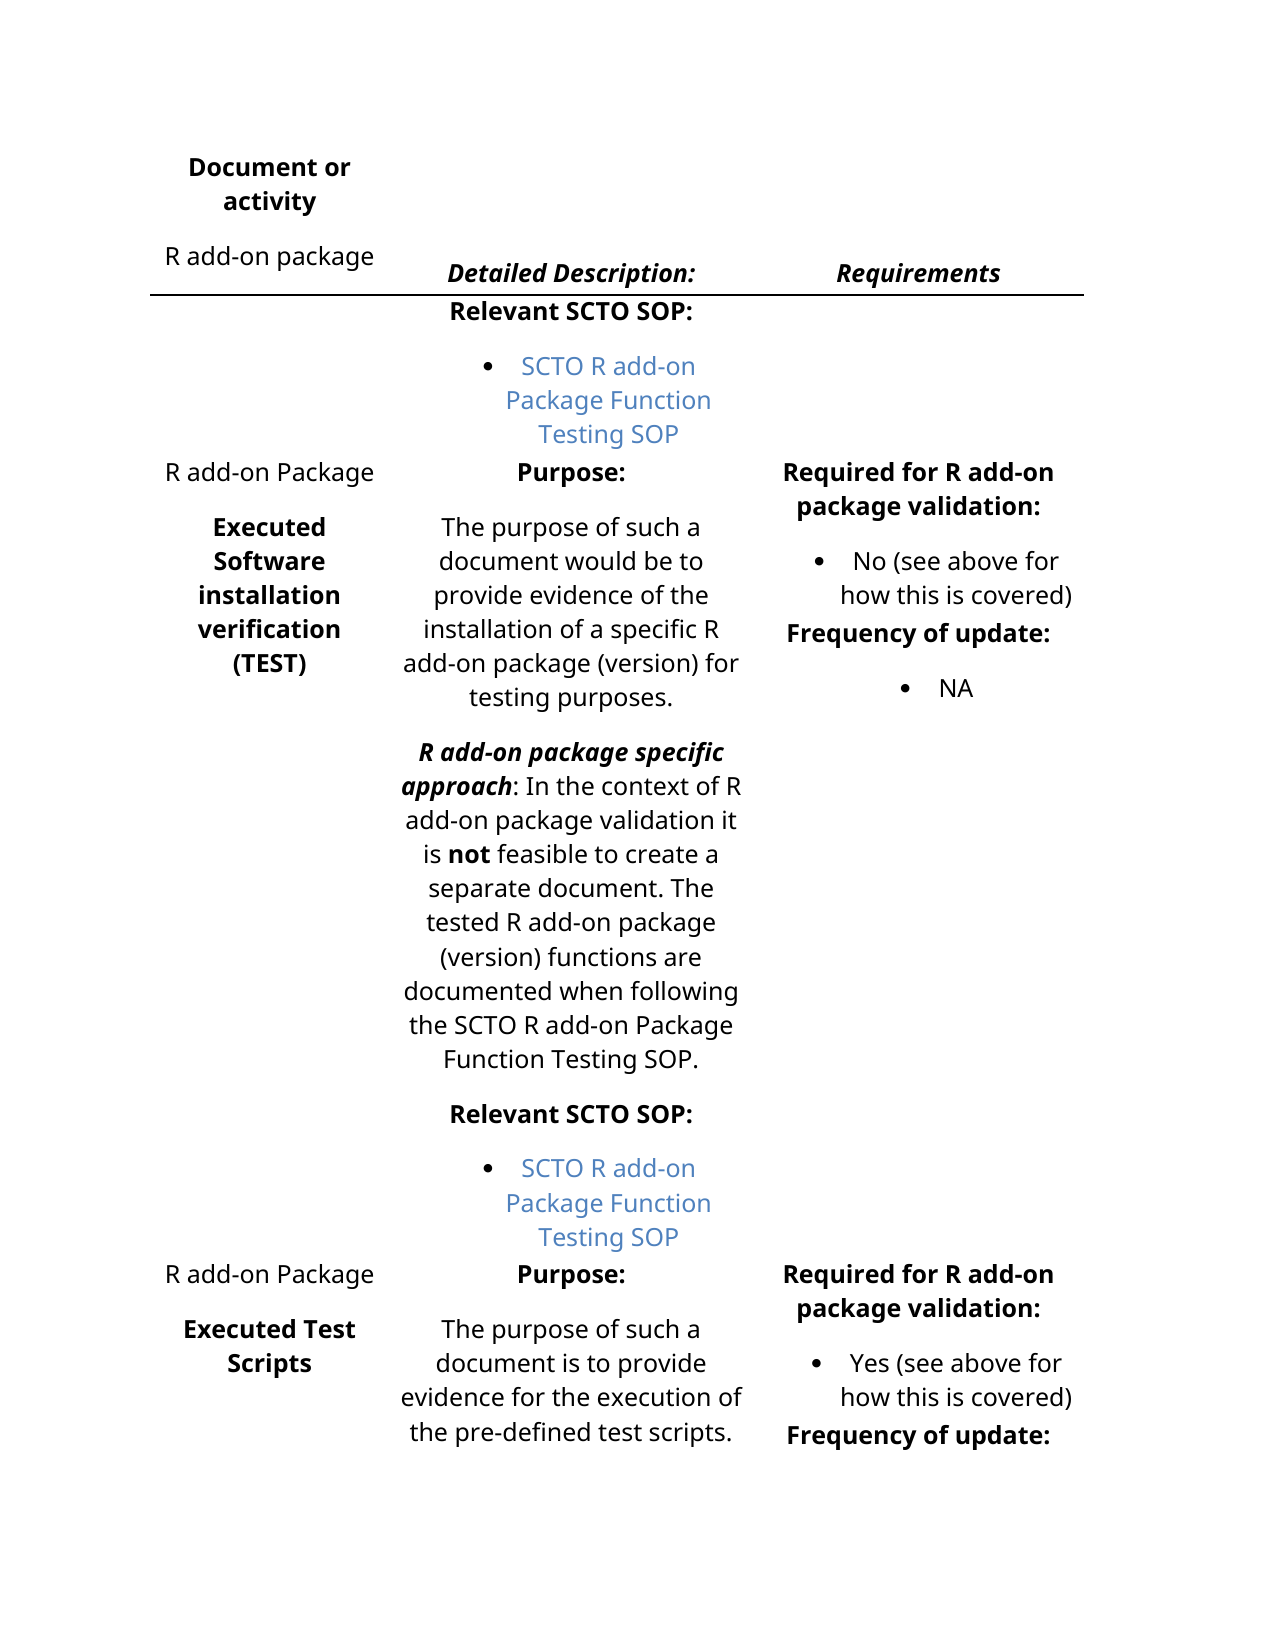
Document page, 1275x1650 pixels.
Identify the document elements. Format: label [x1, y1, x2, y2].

table_header [139, 150, 1114, 1473]
